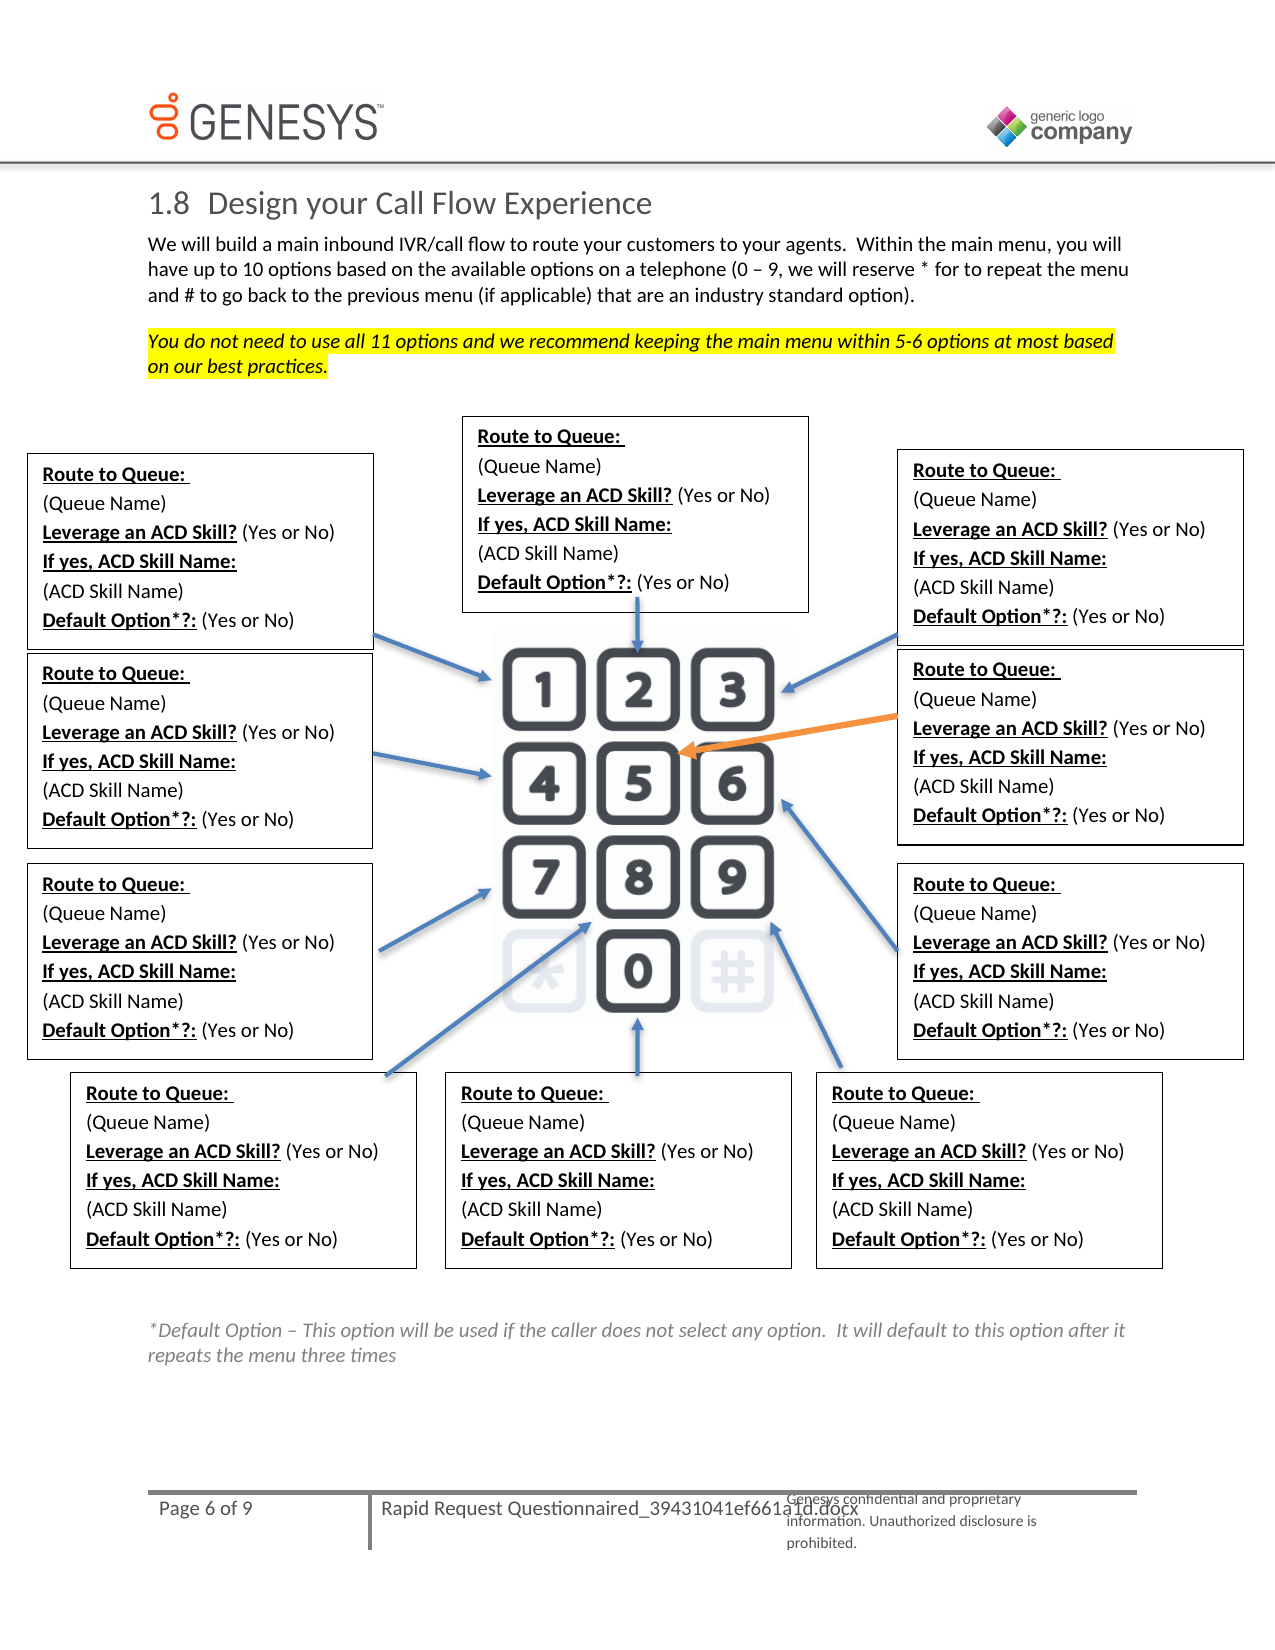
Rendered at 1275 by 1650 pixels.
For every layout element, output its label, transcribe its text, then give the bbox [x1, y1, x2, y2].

subtitle Design your Call Flow Experience [148, 182, 1137, 223]
text *Default Option – This option will be used if the caller does not select any option. It will default to this option after it repeats the menu three times [148, 1317, 1137, 1368]
picture [491, 631, 794, 1019]
picture [147, 87, 386, 147]
text You do not need to use all 11 options and we recommend keeping the main menu within 5-6 options at most based on our best practices. [328, 328, 1137, 379]
picture [983, 103, 1138, 150]
text We will build a main inbound IVR/call flow to route your customers to your agents. Within the main menu, you will have up to 10 options based on the available options on a telephone (0 – 9, we will reserve * for to repeat the menu and # to go back to the previous menu (if applicable) that are an industry standard option). [148, 231, 1137, 307]
